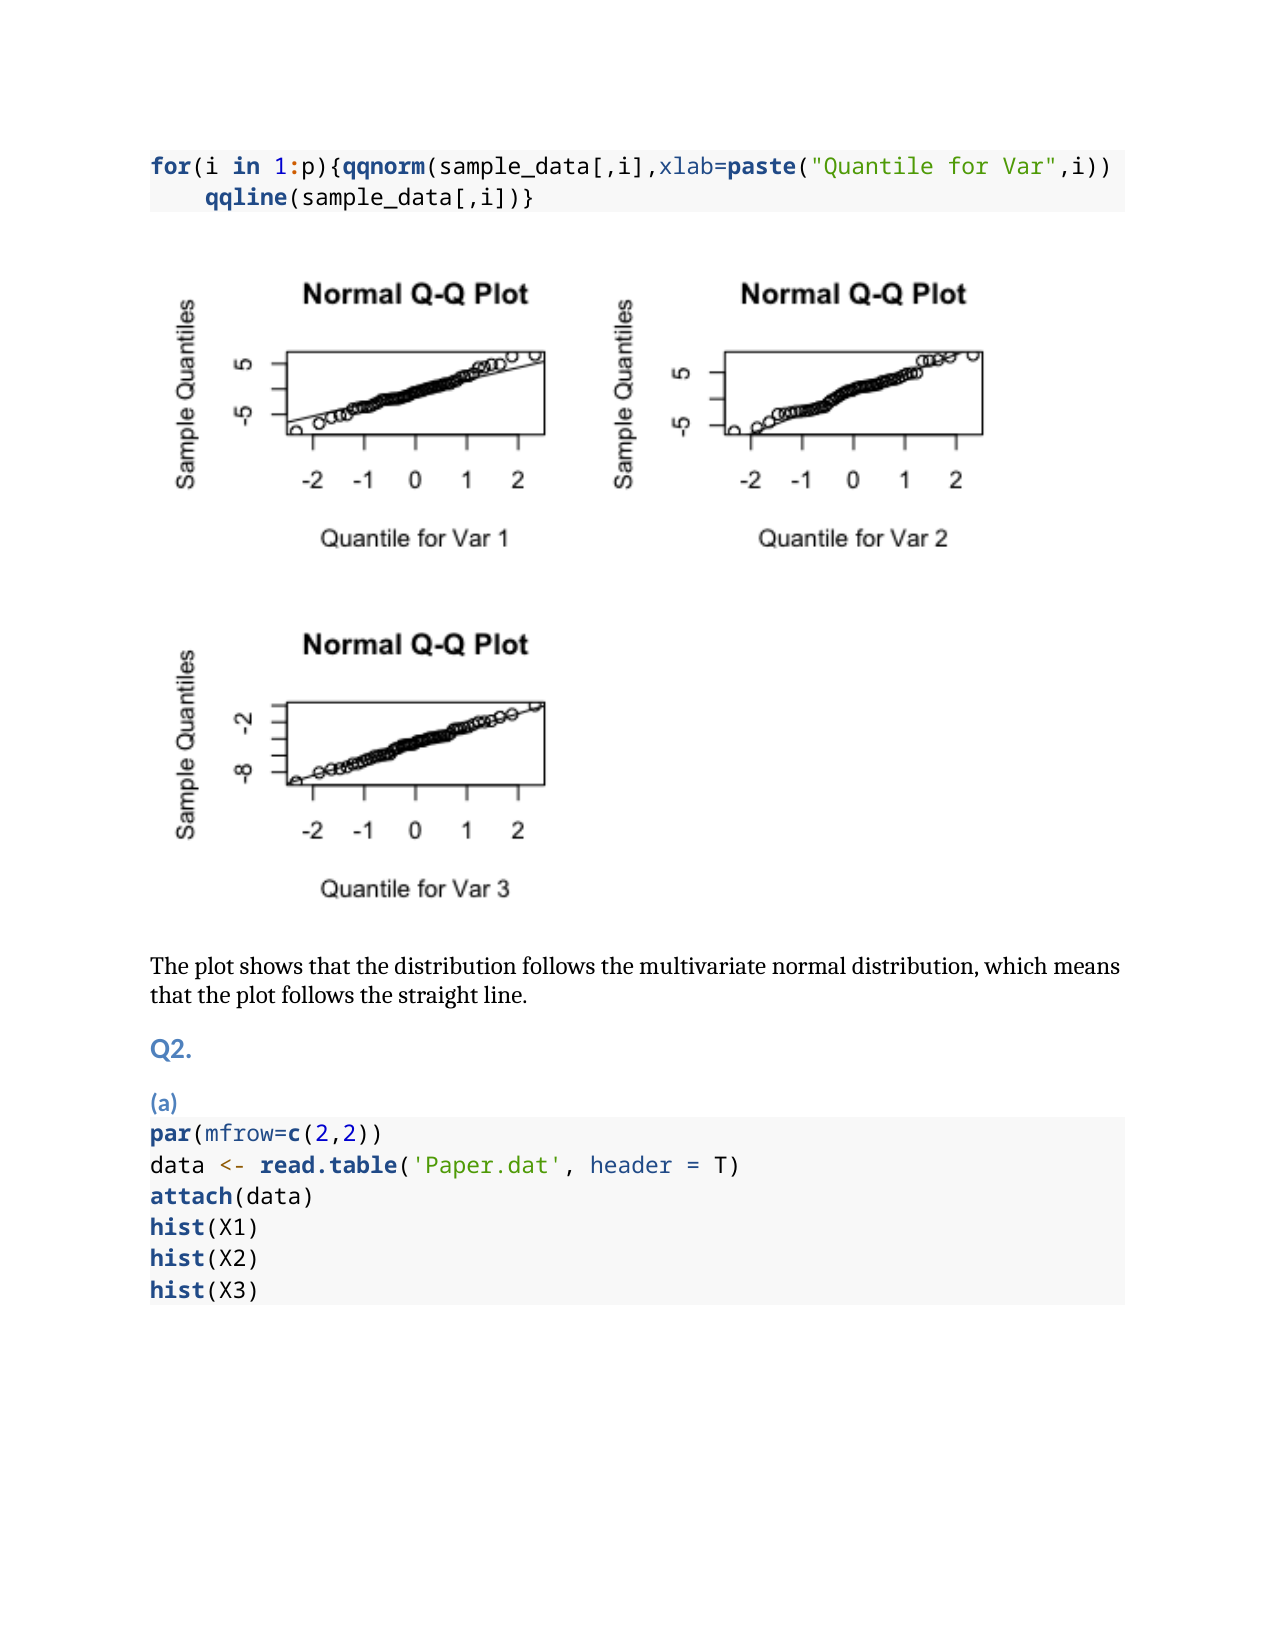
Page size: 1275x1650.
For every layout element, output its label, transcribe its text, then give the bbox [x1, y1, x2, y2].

subtitle (a) [150, 1087, 1125, 1117]
picture [168, 233, 1044, 934]
text The plot shows that the distribution follows the multivariate normal distribution, which means that the plot follows the straight line. [150, 952, 1125, 1009]
subtitle Q2. [150, 1030, 1125, 1066]
text p <- ncol(sample_data) par(mfrow=c(2,2)) for(i in 1:p){qqnorm(sample_data[,i],xlab=paste("Quantile for Var",i)) qqline(sample_data[,i])} [535, 150, 1125, 212]
text par(mfrow=c(2,2)) data <- read.table('Paper.dat', header = T) attach(data) hist(X1) hist(X2) hist(X3) [150, 1117, 1125, 1305]
